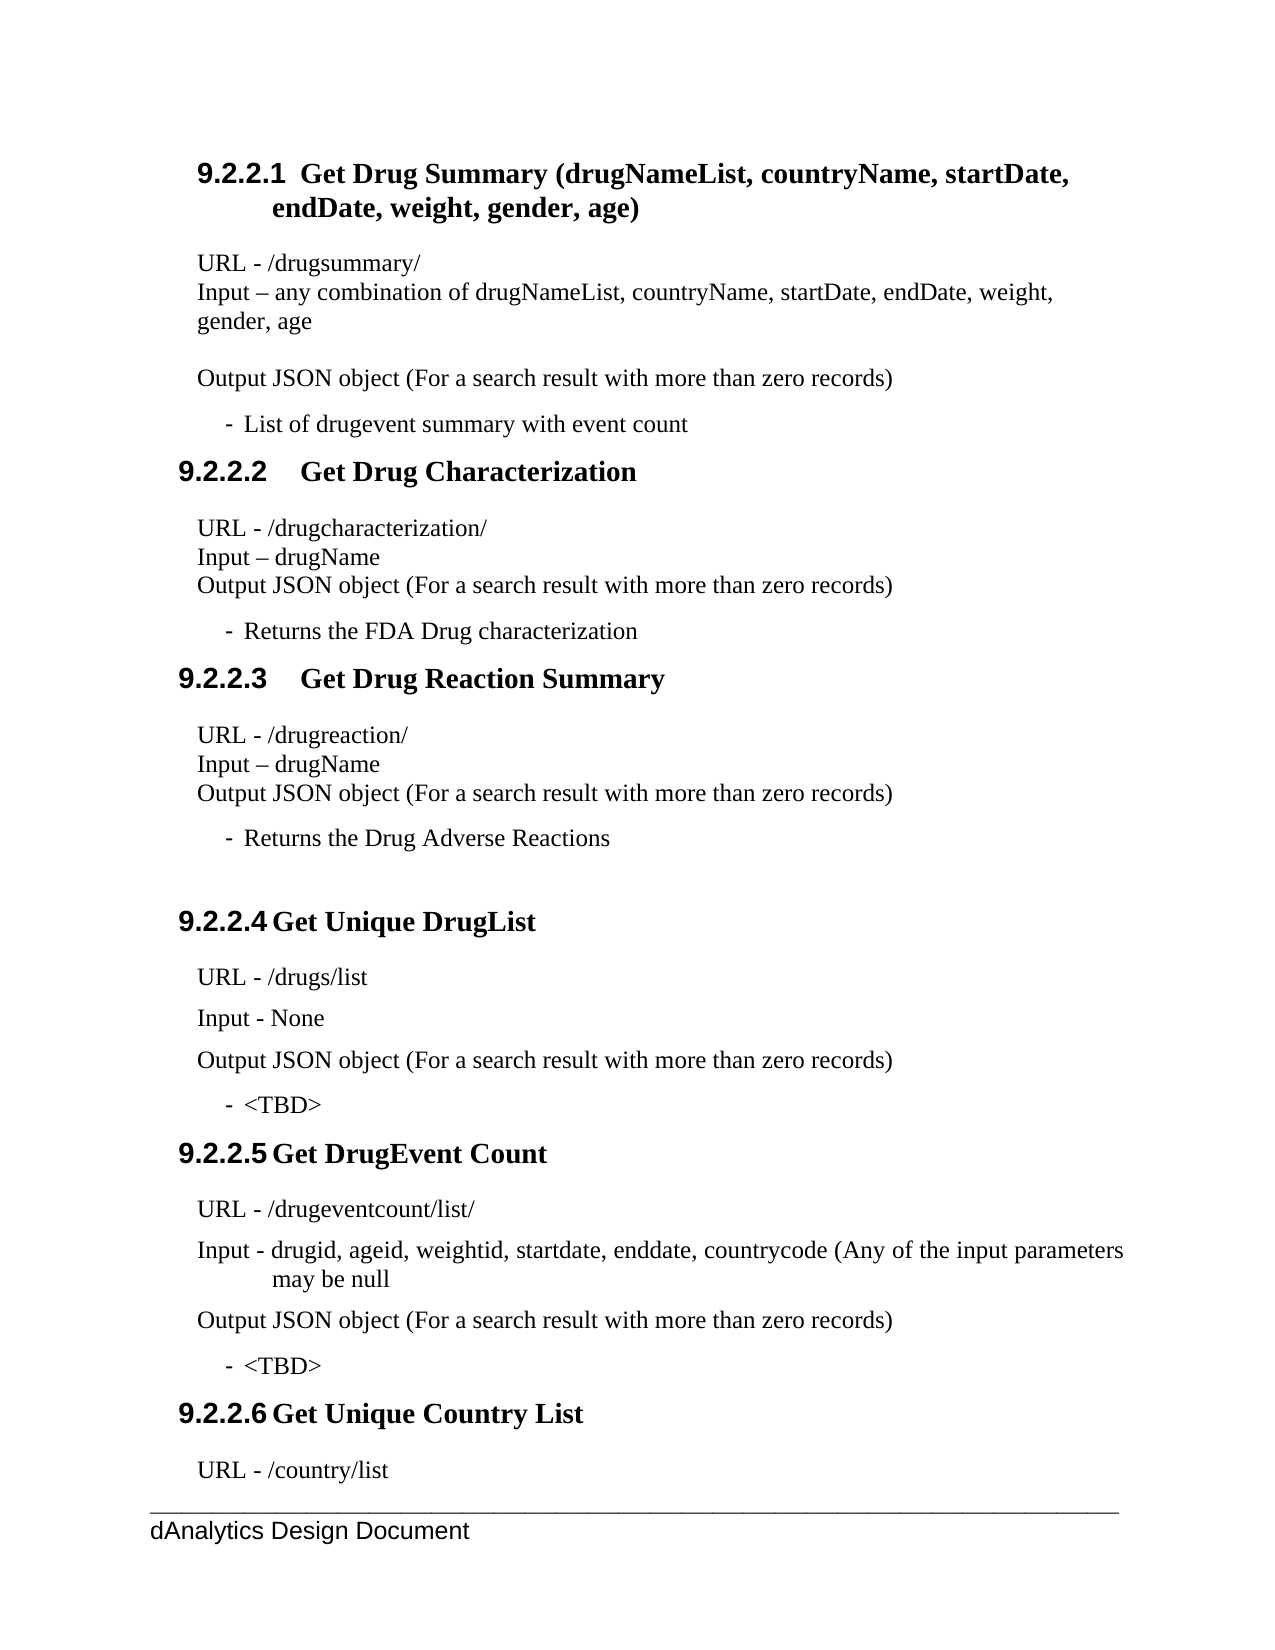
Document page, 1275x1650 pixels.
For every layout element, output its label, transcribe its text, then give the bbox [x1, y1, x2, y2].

text Input - drugid, ageid, weightid, startdate, enddate, countrycode (Any of the input parameters may be null [197, 1236, 1125, 1293]
text URL - /drugreaction/ [197, 720, 1125, 749]
list <TBD> [225, 1090, 1125, 1119]
text URL - /drugsummary/ [197, 248, 1125, 277]
list Returns the FDA Drug characterization [225, 616, 1125, 645]
list Returns the Drug Adverse Reactions [225, 823, 1125, 852]
subtitle Get DrugEvent Count [178, 1136, 1125, 1169]
subtitle Get Unique Country List [178, 1396, 1125, 1430]
subtitle Get Drug Reaction Summary [178, 661, 1125, 695]
subtitle Get Drug Summary (drugNameList, countryName, startDate, endDate, weight, gender, age) [197, 156, 1125, 223]
list List of drugevent summary with event count [225, 409, 1125, 438]
text Input - None [197, 1003, 1125, 1032]
text Input – drugName [197, 749, 1125, 778]
text Output JSON object (For a search result with more than zero records) [197, 778, 1125, 806]
text Output JSON object (For a search result with more than zero records) [197, 1306, 1125, 1334]
subtitle Get Drug Characterization [178, 454, 1125, 488]
text URL - /drugs/list [197, 962, 1125, 991]
text Input – drugName [197, 542, 1125, 571]
text Input – any combination of drugNameList, countryName, startDate, endDate, weight, gender, age [197, 277, 1125, 363]
text Output JSON object (For a search result with more than zero records) [197, 571, 1125, 599]
text URL - /drugeventcount/list/ [197, 1194, 1125, 1223]
text URL - /country/list [197, 1455, 1125, 1484]
text URL - /drugcharacterization/ [197, 513, 1125, 542]
subtitle Get Unique DrugList [178, 903, 1125, 937]
list <TBD> [225, 1351, 1125, 1380]
text Output JSON object (For a search result with more than zero records) [197, 1045, 1125, 1073]
text Output JSON object (For a search result with more than zero records) [197, 363, 1125, 392]
